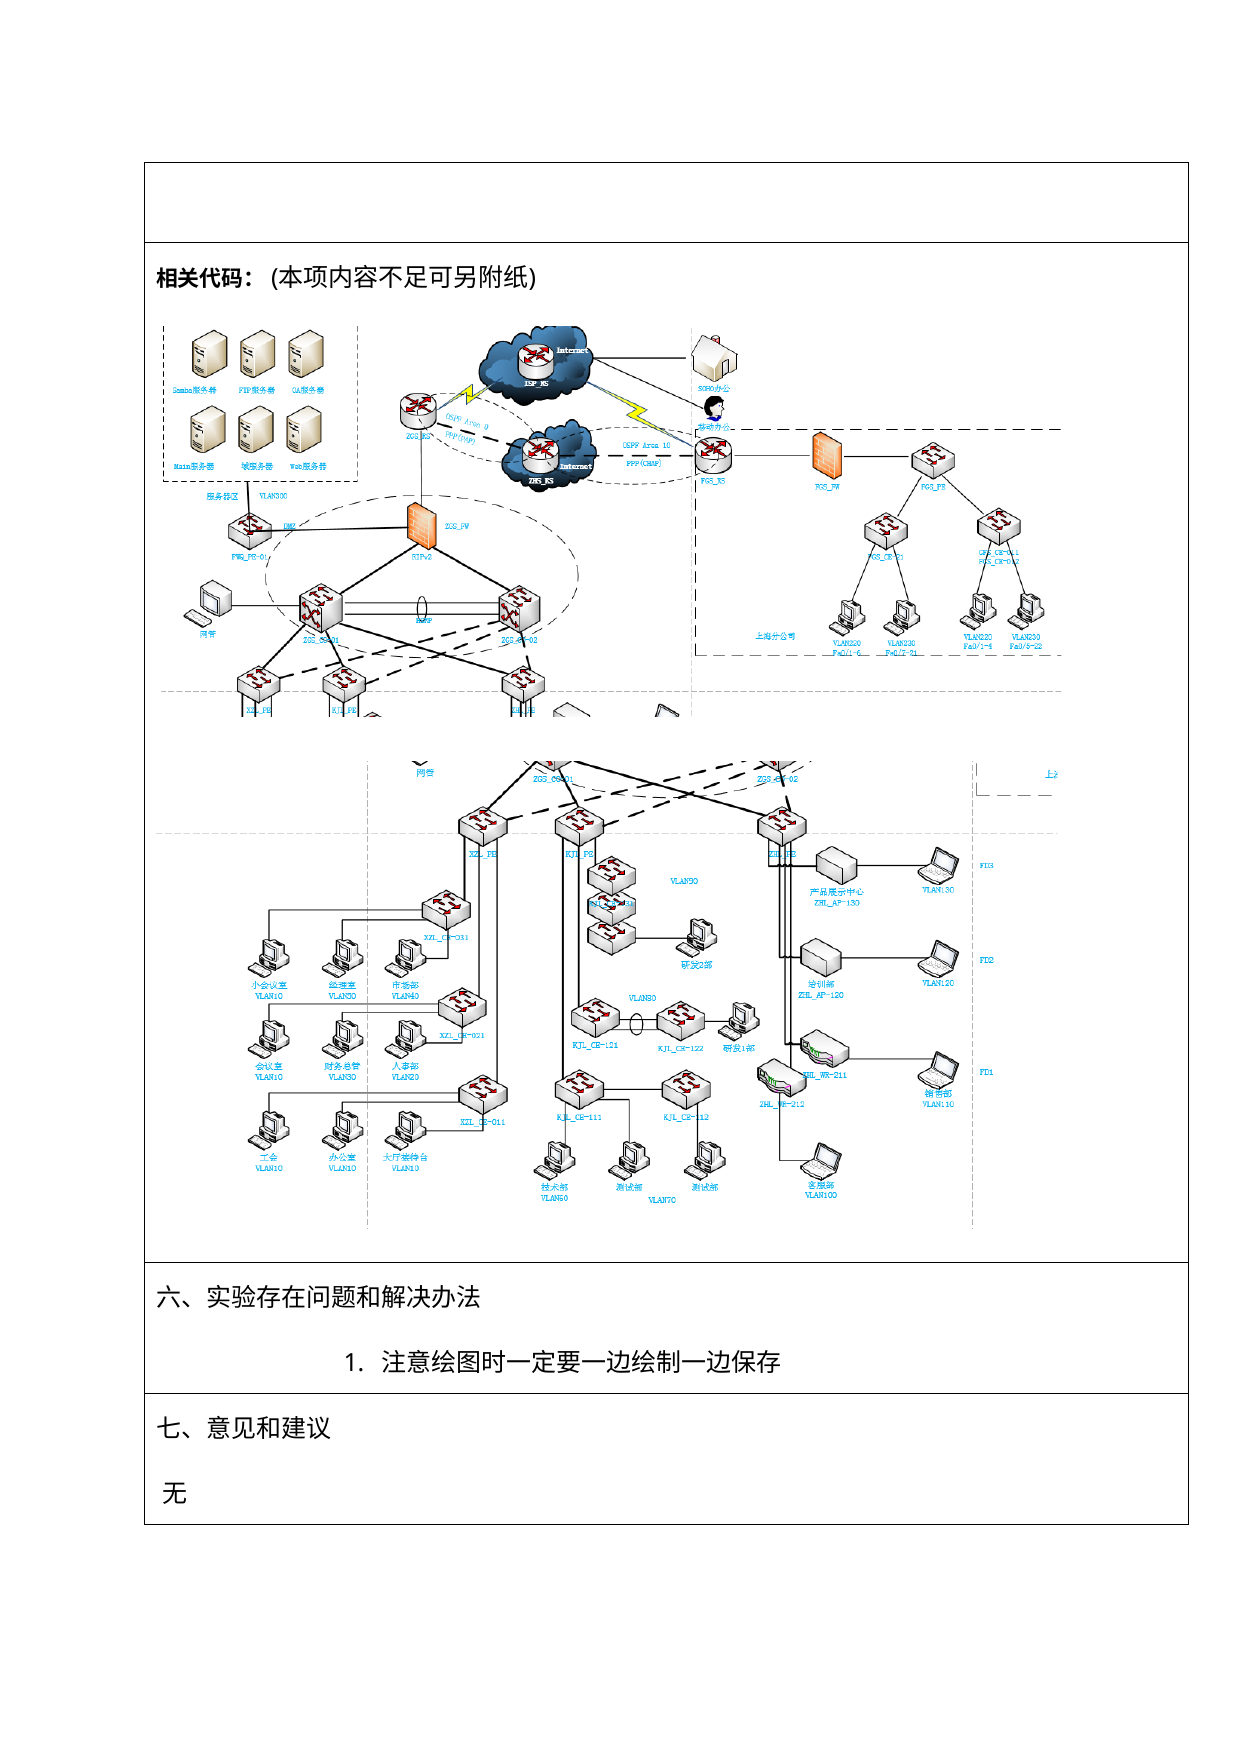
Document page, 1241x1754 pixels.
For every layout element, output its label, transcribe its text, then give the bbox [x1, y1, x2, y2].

table_cell 相关代码： (本项内容不足可另附纸) [145, 243, 1188, 1262]
picture [161, 326, 1062, 717]
picture [155, 761, 1058, 1229]
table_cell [145, 163, 1188, 242]
table_cell 七、意见和建议 无 [145, 1394, 1188, 1524]
table_cell 实验存在问题和解决办法 注意绘图时一定要一边绘制一边保存 [145, 1263, 1188, 1393]
